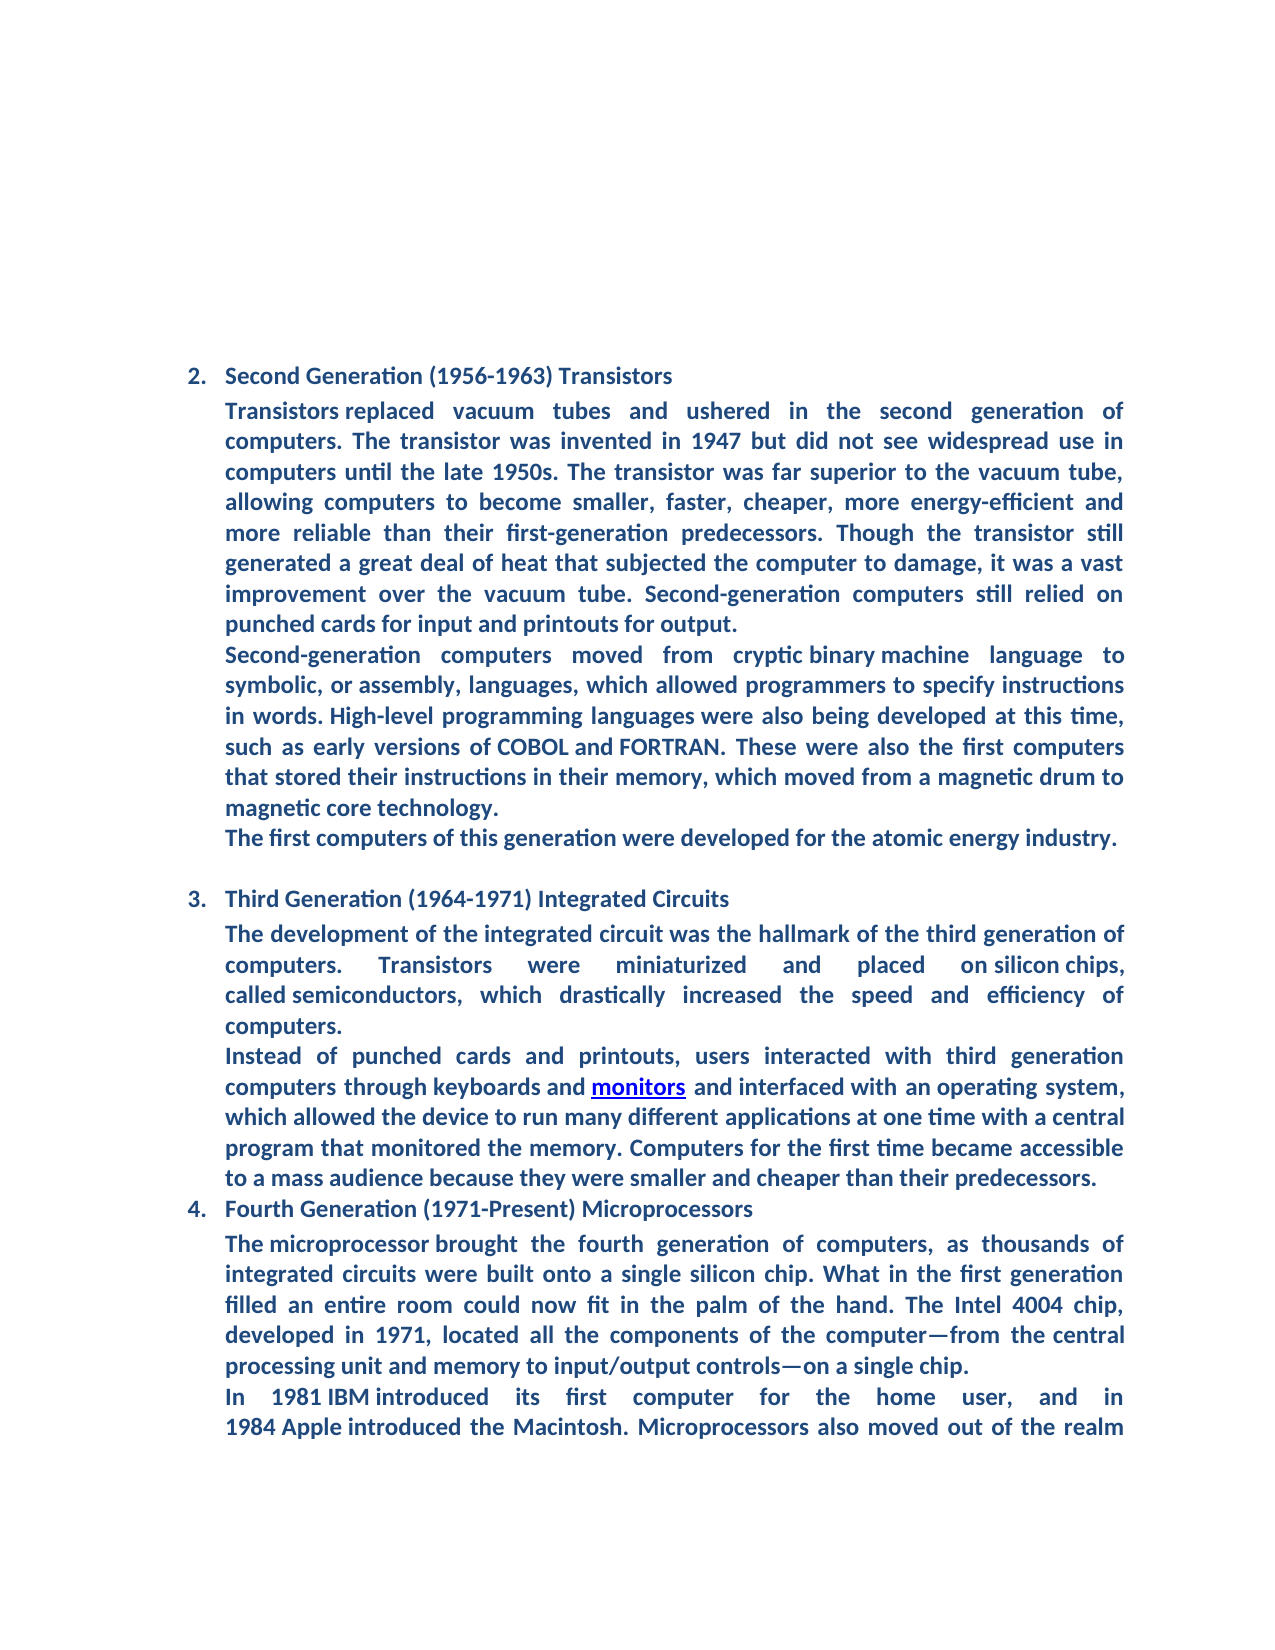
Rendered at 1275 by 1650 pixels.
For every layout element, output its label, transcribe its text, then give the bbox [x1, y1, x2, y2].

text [225, 1381, 1125, 1442]
text Second-generation computers moved from cryptic binary machine language to symbolic, or assembly, languages, which allowed programmers to specify instructions in words. High-level programming languages were also being developed at this time, such as early versions of COBOL and FORTRAN. These were also the first computers that stored their instructions in their memory, which moved from a magnetic drum to magnetic core technology. [225, 639, 1125, 822]
text The development of the integrated circuit was the hallmark of the third generation of computers. Transistors were miniaturized and placed on silicon chips, called semiconductors, which drastically increased the speed and efficiency of computers. [225, 918, 1125, 1040]
subtitle Fourth Generation (1971-Present) Microprocessors [187, 1193, 1125, 1223]
text The first computers of this generation were developed for the atomic energy industry. [150, 822, 1125, 853]
text Instead of punched cards and printouts, users interacted with third generation computers through keyboards and monitors and interfaced with an operating system, which allowed the device to run many different applications at one time with a central program that monitored the memory. Computers for the first time became accessible to a mass audience because they were smaller and cheaper than their predecessors. [225, 1040, 1125, 1193]
subtitle Second Generation (1956-1963) Transistors [187, 360, 1125, 391]
text The microprocessor brought the fourth generation of computers, as thousands of integrated circuits were built onto a single silicon chip. What in the first generation filled an entire room could now fit in the palm of the hand. The Intel 4004 chip, developed in 1971, located all the components of the computer—from the central processing unit and memory to input/output controls—on a single chip. [225, 1228, 1125, 1381]
subtitle Third Generation (1964-1971) Integrated Circuits [187, 883, 1125, 914]
text Transistors replaced vacuum tubes and ushered in the second generation of computers. The transistor was invented in 1947 but did not see widespread use in computers until the late 1950s. The transistor was far superior to the vacuum tube, allowing computers to become smaller, faster, cheaper, more energy-efficient and more reliable than their first-generation predecessors. Though the transistor still generated a great deal of heat that subjected the computer to damage, it was a vast improvement over the vacuum tube. Second-generation computers still relied on punched cards for input and printouts for output. [225, 395, 1125, 639]
